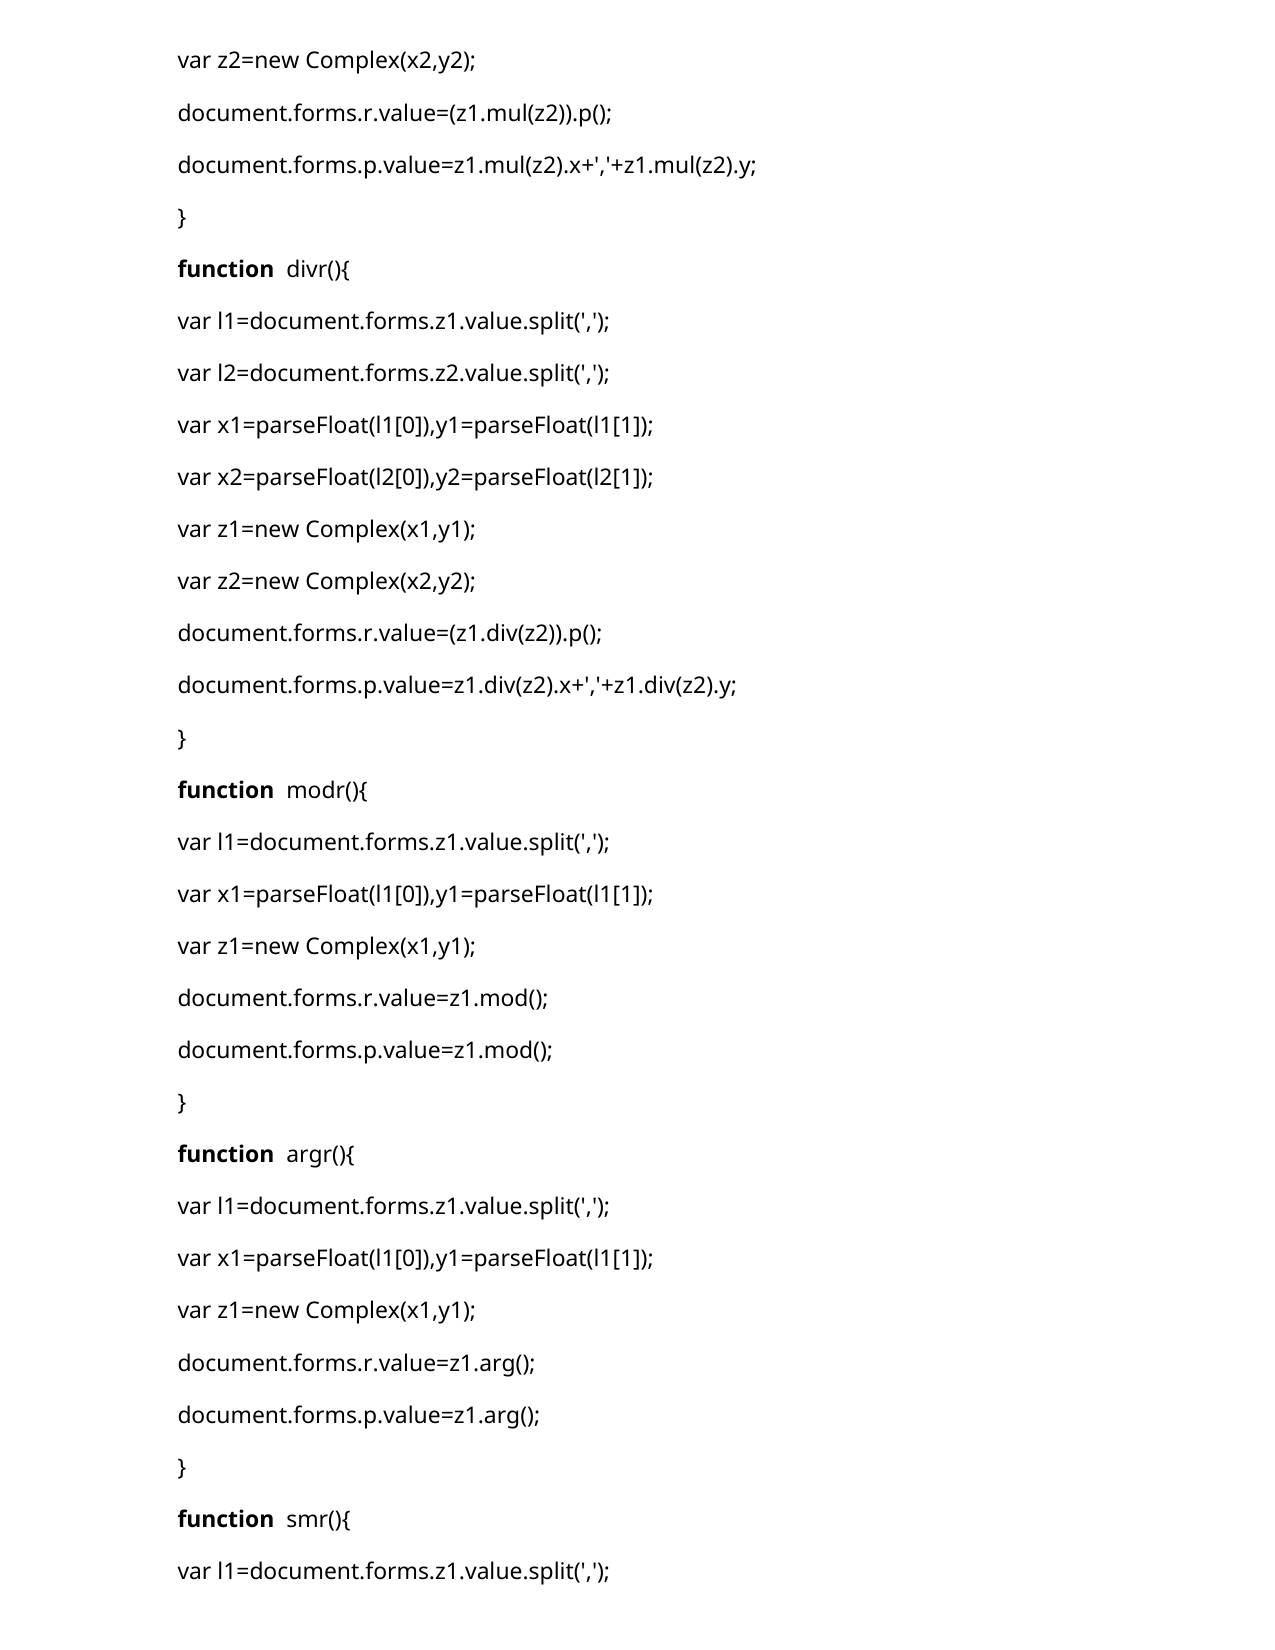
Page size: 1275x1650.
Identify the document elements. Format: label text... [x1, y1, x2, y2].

text document.forms.p.value=z1.mul(z2).x+','+z1.mul(z2).y; [177, 148, 1186, 180]
text document.forms.r.value=(z1.div(z2)).p(); [177, 617, 1186, 648]
text var x2=parseFloat(l2[0]),y2=parseFloat(l2[1]); [177, 461, 1186, 492]
text var z2=new Complex(x2,y2); [177, 44, 1186, 76]
text var l1=document.forms.z1.value.split(','); [177, 826, 1186, 857]
text } [177, 1451, 1186, 1482]
text document.forms.r.value=z1.arg(); [177, 1346, 1186, 1378]
text var z1=new Complex(x1,y1); [177, 930, 1186, 961]
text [177, 1242, 1186, 1273]
text function argr(){ [177, 1138, 1186, 1169]
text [177, 357, 1186, 388]
text document.forms.p.value=z1.mod(); [177, 1034, 1186, 1065]
text } [177, 1086, 1186, 1117]
text var z2=new Complex(x2,y2); [177, 565, 1186, 596]
text document.forms.p.value=z1.div(z2).x+','+z1.div(z2).y; [177, 669, 1186, 701]
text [177, 1555, 1186, 1586]
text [177, 305, 1186, 336]
text document.forms.p.value=z1.arg(); [177, 1398, 1186, 1430]
text function smr(){ [177, 1503, 1186, 1534]
text document.forms.r.value=(z1.mul(z2)).p(); [177, 96, 1186, 128]
text } [177, 721, 1186, 753]
text function divr(){ [177, 253, 1186, 284]
text var z1=new Complex(x1,y1); [177, 513, 1186, 544]
text document.forms.r.value=z1.mod(); [177, 982, 1186, 1013]
text function modr(){ [177, 773, 1186, 805]
text var l1=document.forms.z1.value.split(','); [177, 1190, 1186, 1221]
text var z1=new Complex(x1,y1); [177, 1294, 1186, 1326]
text var x1=parseFloat(l1[0]),y1=parseFloat(l1[1]); [177, 409, 1186, 440]
text var x1=parseFloat(l1[0]),y1=parseFloat(l1[1]); [177, 878, 1186, 909]
text } [177, 201, 1186, 232]
